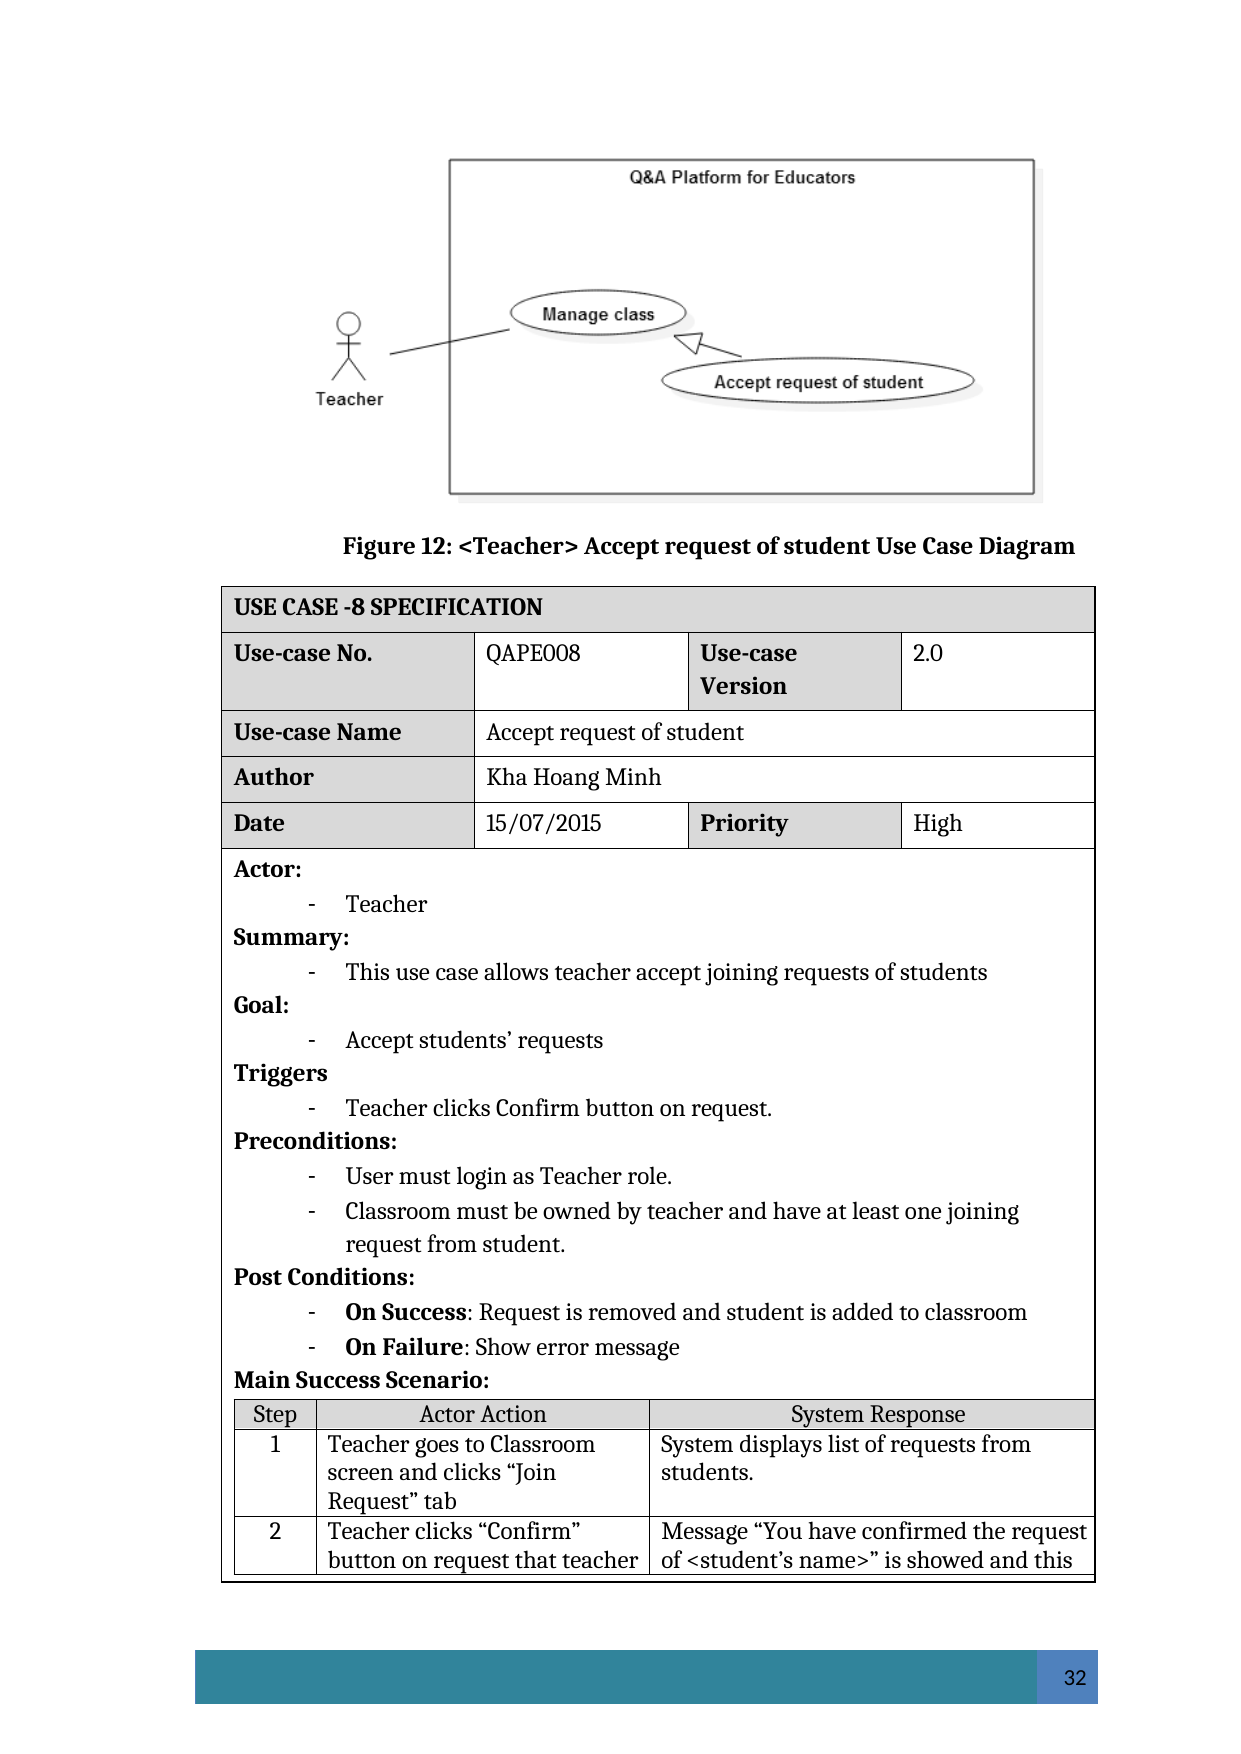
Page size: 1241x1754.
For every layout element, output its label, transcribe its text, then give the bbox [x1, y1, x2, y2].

table_cell QAPE008 [475, 633, 688, 710]
table_cell Use-case Version [689, 633, 901, 710]
table_header USE CASE -8 SPECIFICATION [222, 587, 1094, 632]
table_cell Date [222, 803, 474, 848]
table_cell Priority [689, 803, 901, 848]
table_cell Kha Hoang Minh [475, 757, 1094, 802]
table_cell Accept request of student [475, 711, 1094, 756]
table_cell High [902, 803, 1094, 848]
table_cell Use-case No. [222, 633, 474, 710]
table_cell Author [222, 757, 474, 802]
table_cell 2.0 [902, 633, 1094, 710]
table_cell 15/07/2015 [475, 803, 688, 848]
picture [296, 147, 1047, 507]
table_cell Use-case Name [222, 711, 474, 756]
text Figure 12: <Teacher> Accept request of student Use Case Diagram [222, 532, 1122, 561]
